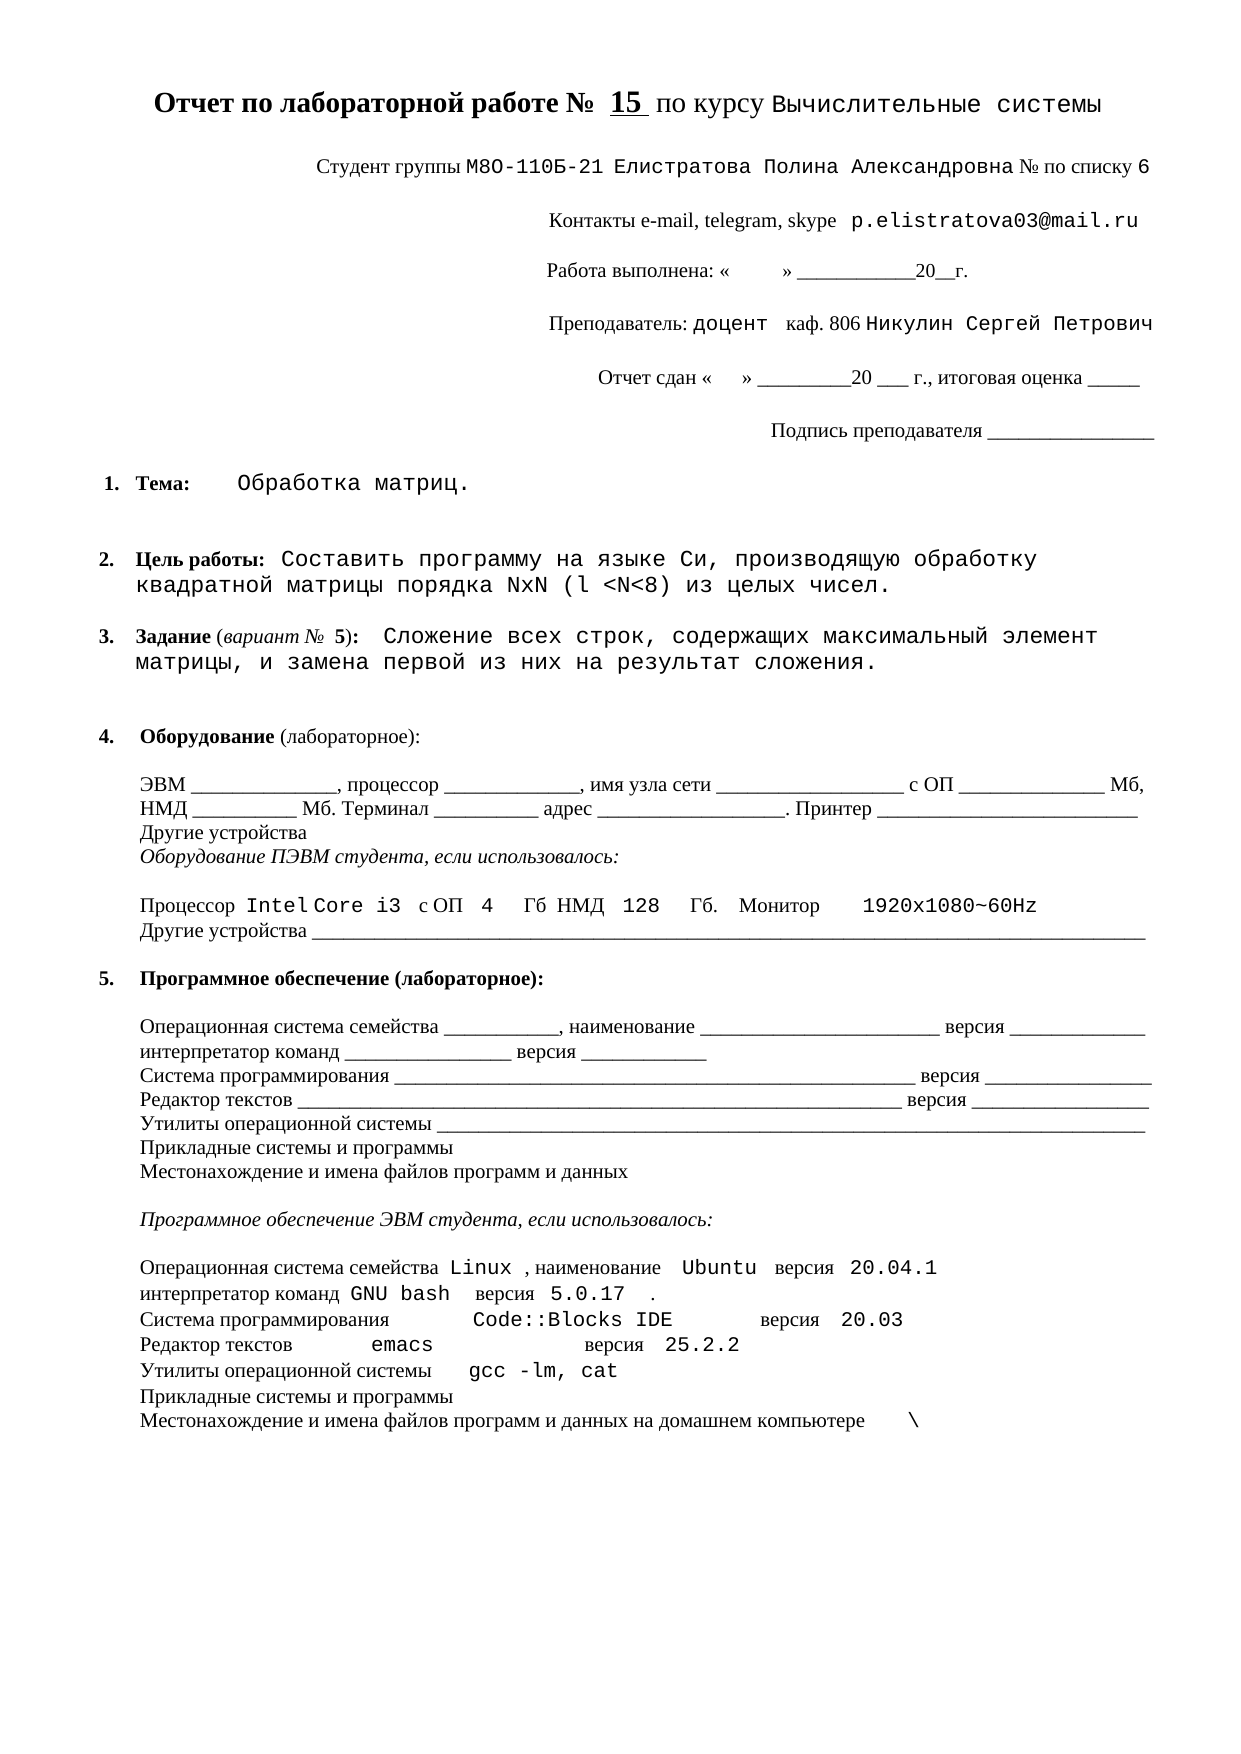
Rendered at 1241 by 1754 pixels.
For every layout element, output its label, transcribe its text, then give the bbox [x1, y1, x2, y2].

text Местонахождение и имена файлов программ и данных на домашнем компьютере \ [139, 1408, 1156, 1433]
text Другие устройства [139, 820, 1156, 844]
text Другие устройства ________________________________________________________________________________ [139, 918, 1156, 942]
text Преподаватель: доцент каф. 806 Никулин Сергей Петрович [98, 311, 1156, 337]
text Система программирования __________________________________________________ версия ________________ [139, 1063, 1156, 1087]
text Операционная система семейства ___________, наименование _______________________ версия _____________ [139, 1014, 1156, 1038]
text Работа выполнена: « » ____________20__г. [98, 258, 1156, 282]
text интерпретатор команд GNU bash версия 5.0.17 . [139, 1281, 1156, 1307]
text Местонахождение и имена файлов программ и данных [139, 1159, 1156, 1183]
text Утилиты операционной системы gcc -lm, cat [139, 1358, 1156, 1384]
list Программное обеспечение (лабораторное): [98, 966, 1156, 990]
text Прикладные системы и программы [139, 1135, 1156, 1159]
text Студент группы М8О-110Б-21 Елистратова Полина Александровна № по списку 6 [98, 154, 1156, 179]
list Тема: Обработка матриц. [104, 471, 1156, 497]
text Отчет сдан « » _________20 ___ г., итоговая оценка _____ [598, 365, 1156, 389]
list Цель работы: Составить программу на языке Си, производящую обработку квадратной матрицы порядка NxN (l <N<8) из целых чисел. [98, 547, 1156, 599]
text Утилиты операционной системы ____________________________________________________________________ [139, 1111, 1156, 1135]
text Операционная система семейства Linux , наименование Ubuntu версия 20.04.1 [139, 1255, 1156, 1281]
list Оборудование (лабораторное): [98, 724, 1156, 748]
text Система программирования Code::Blocks IDE версия 20.03 [139, 1307, 1156, 1332]
text Процессор Intel Core i3 с ОП 4 Гб НМД 128 Гб. Монитор 1920x1080~60Hz [139, 892, 1156, 918]
text ЭВМ ______________, процессор _____________, имя узла сети __________________ с ОП ______________ Мб, НМД __________ Мб. Терминал __________ адрес __________________. Принтер _________________________ [139, 772, 1156, 820]
text Редактор текстов emacs версия 25.2.2 [139, 1332, 1156, 1358]
text интерпретатор команд ________________ версия ____________ [139, 1038, 1156, 1063]
text Редактор текстов __________________________________________________________ версия _________________ [139, 1087, 1156, 1111]
text Контакты e-mail, telegram, skype еp.elistratova03@mail.ru [98, 208, 1156, 234]
list Задание (вариант № 5): Сложение всех строк, содержащих максимальный элемент матрицы, и замена первой из них на результат сложения. [98, 624, 1156, 676]
text Программное обеспечение ЭВМ студента, если использовалось: [139, 1207, 1156, 1231]
text Подпись преподавателя ________________ [769, 418, 1156, 442]
text Отчет по лабораторной работе № 15 по курсу Вычислительные системы [98, 83, 1156, 120]
text Прикладные системы и программы [139, 1384, 1156, 1408]
text Оборудование ПЭВМ студента, если использовалось: [139, 844, 1156, 868]
